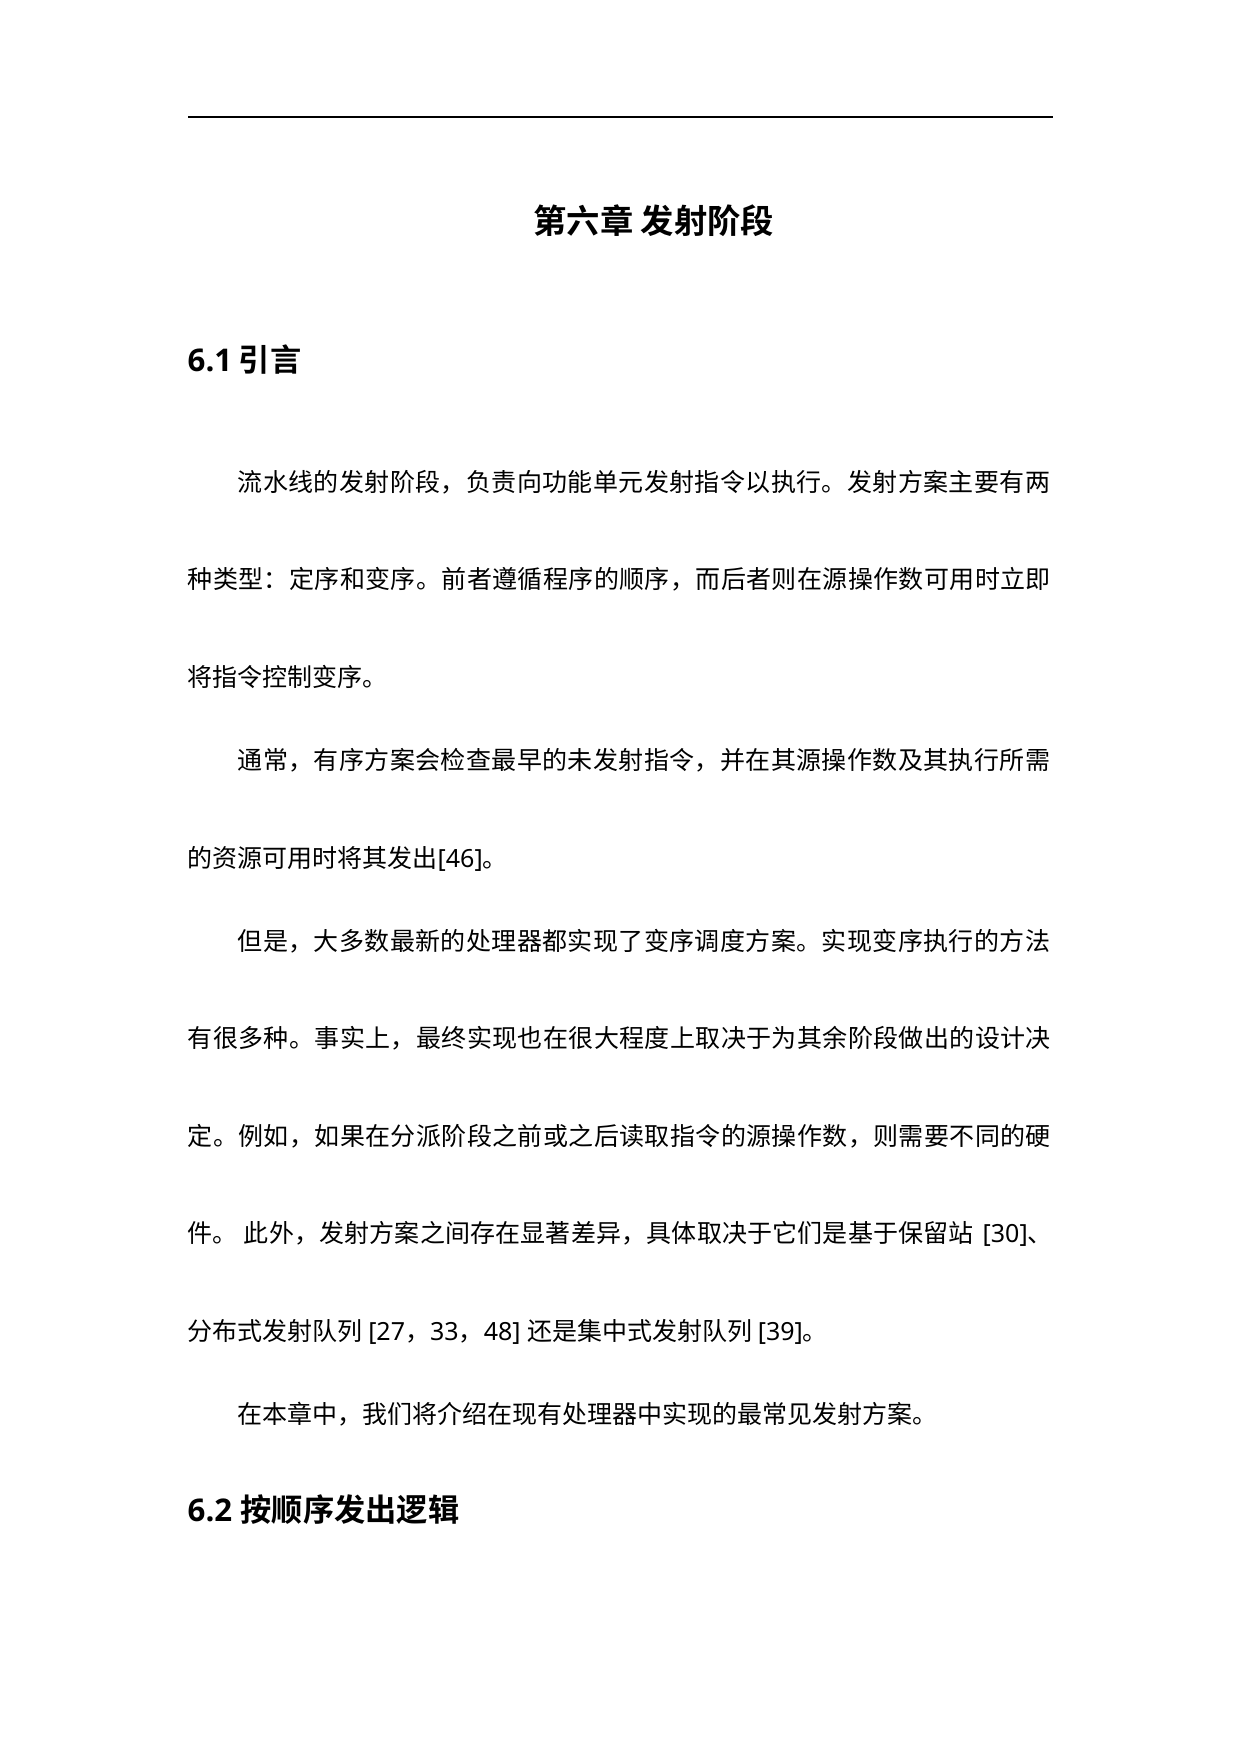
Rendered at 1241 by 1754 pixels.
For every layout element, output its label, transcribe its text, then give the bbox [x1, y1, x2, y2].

subtitle 6.2 按顺序发出逻辑 [187, 1476, 1053, 1541]
text 通常，有序方案会检查最早的未发射指令，并在其源操作数及其执行所需的资源可用时将其发出[46]。 [187, 726, 1053, 889]
text 但是，大多数最新的处理器都实现了变序调度方案。实现变序执行的方法有很多种。事实上，最终实现也在很大程度上取决于为其余阶段做出的设计决定。例如，如果在分派阶段之前或之后读取指令的源操作数，则需要不同的硬件。 此外，发射方案之间存在显著差异，具体取决于它们是基于保留站 [30]、分布式发射队列 [27，33，48] 还是集中式发射队列 [39]。 [187, 907, 1053, 1362]
text 流水线的发射阶段，负责向功能单元发射指令以执行。发射方案主要有两种类型：定序和变序。前者遵循程序的顺序，而后者则在源操作数可用时立即将指令控制变序。 [187, 448, 1053, 708]
subtitle 6.1引言 [187, 325, 1053, 390]
subtitle 第六章 发射阶段 [187, 187, 1053, 252]
text 在本章中，我们将介绍在现有处理器中实现的最常见发射方案。 [187, 1380, 1053, 1445]
